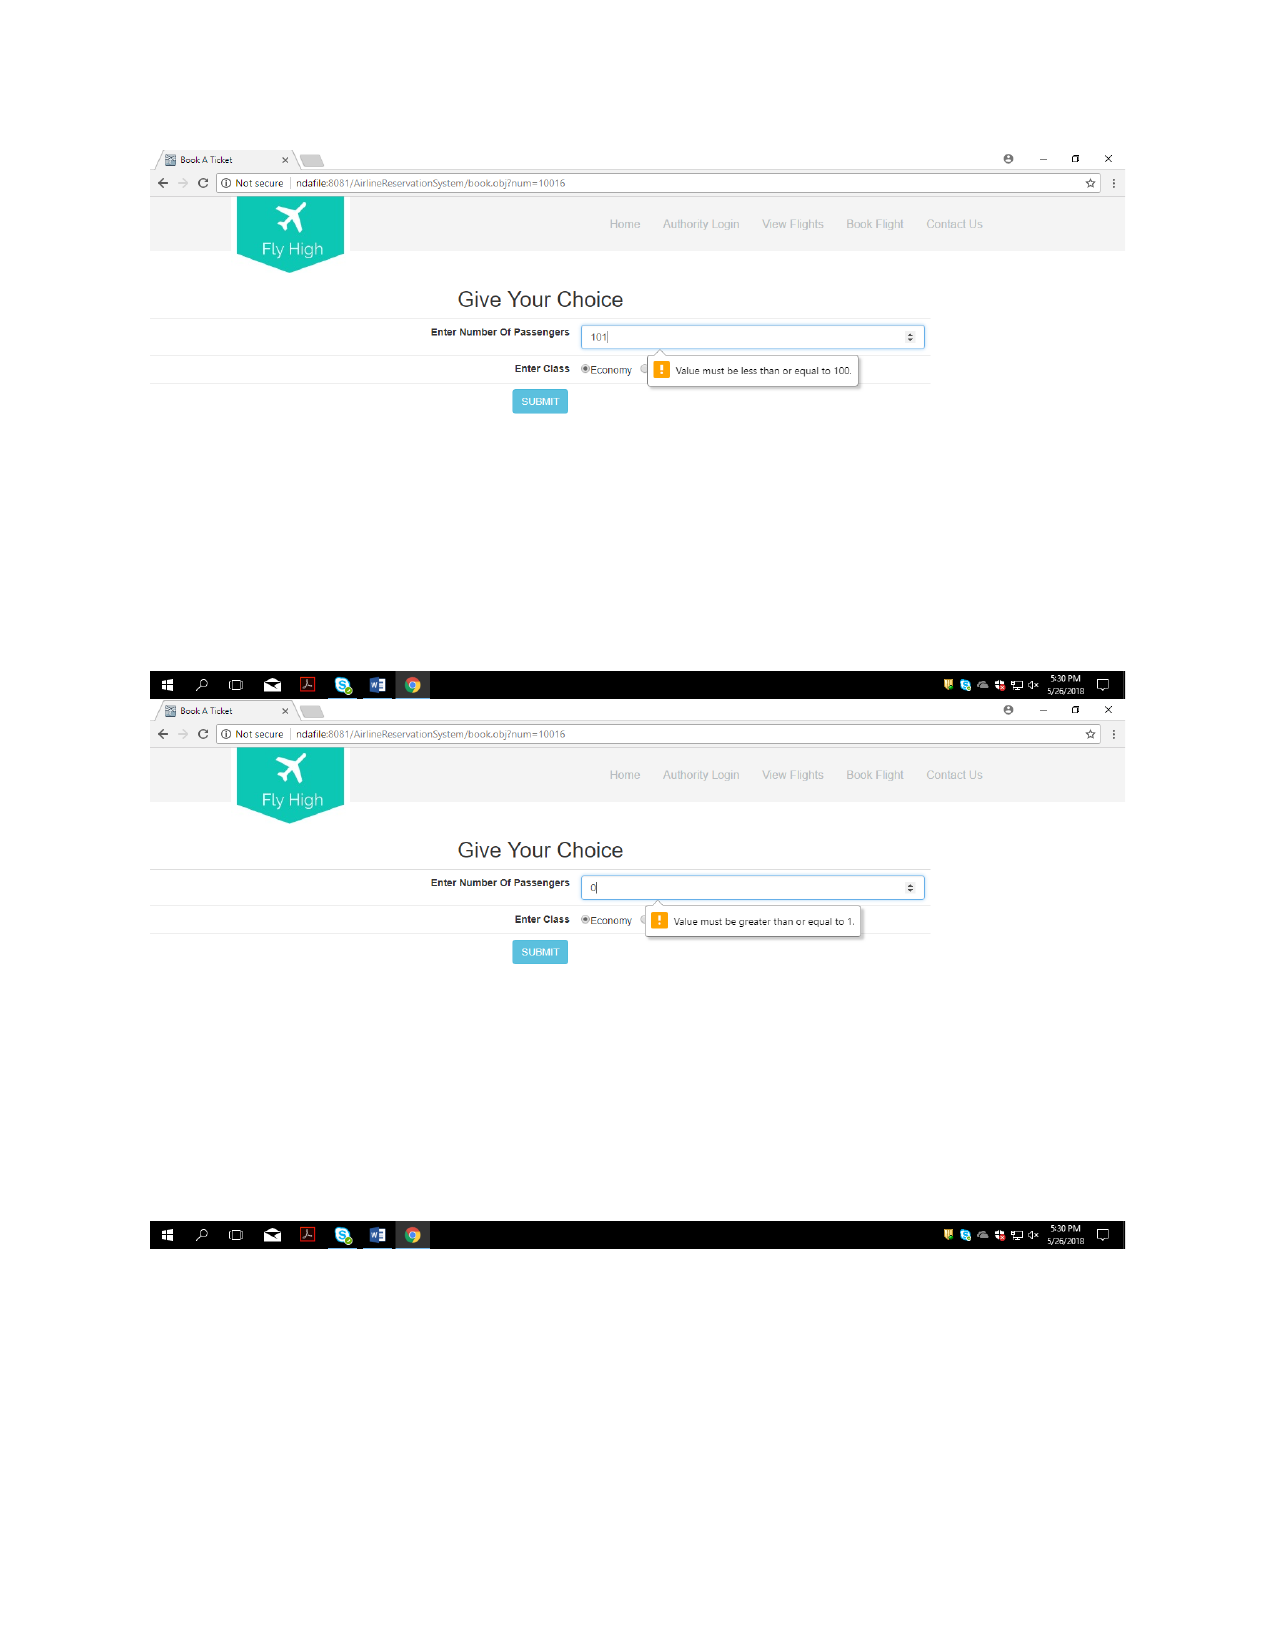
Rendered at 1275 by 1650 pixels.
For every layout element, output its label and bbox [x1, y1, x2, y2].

picture [150, 150, 1125, 699]
picture [150, 700, 1125, 1249]
